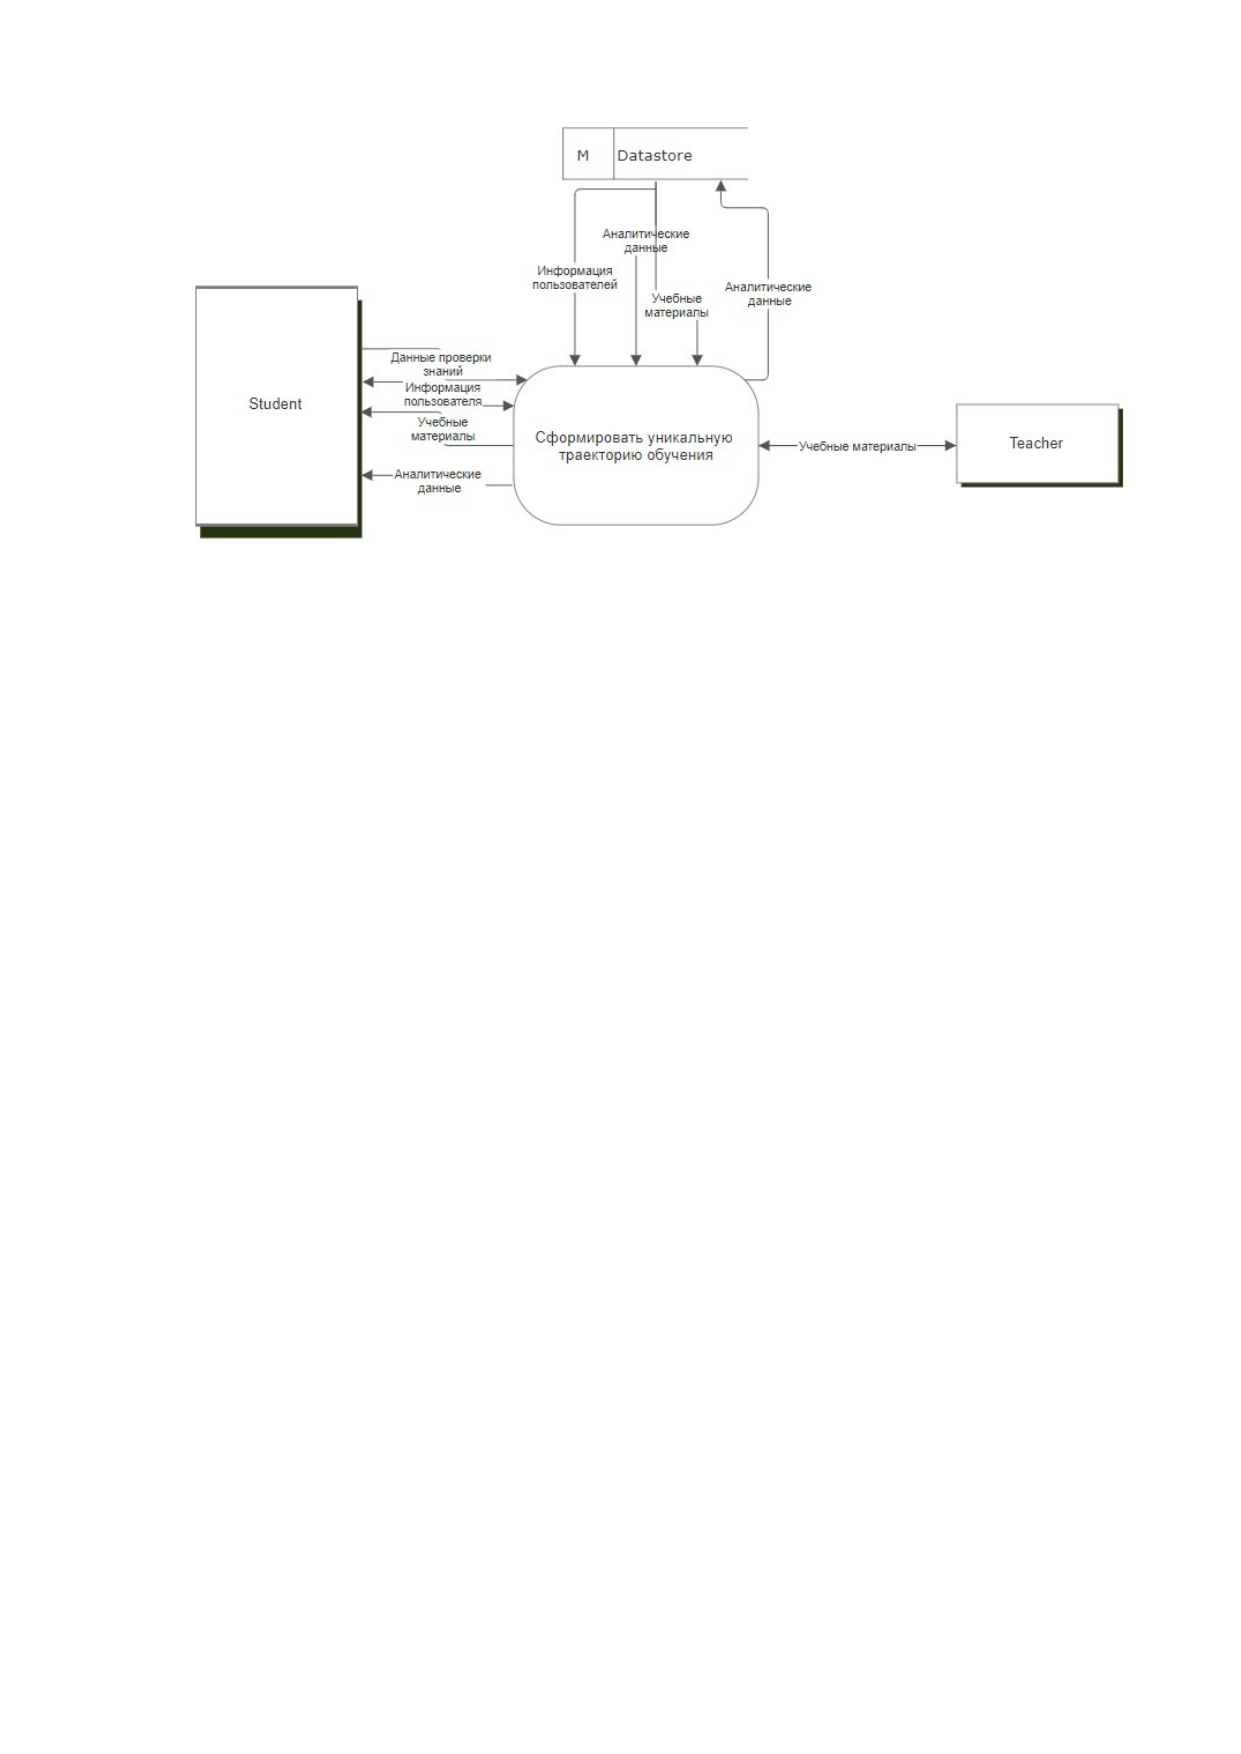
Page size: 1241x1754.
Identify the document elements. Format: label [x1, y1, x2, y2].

picture [177, 118, 1152, 601]
